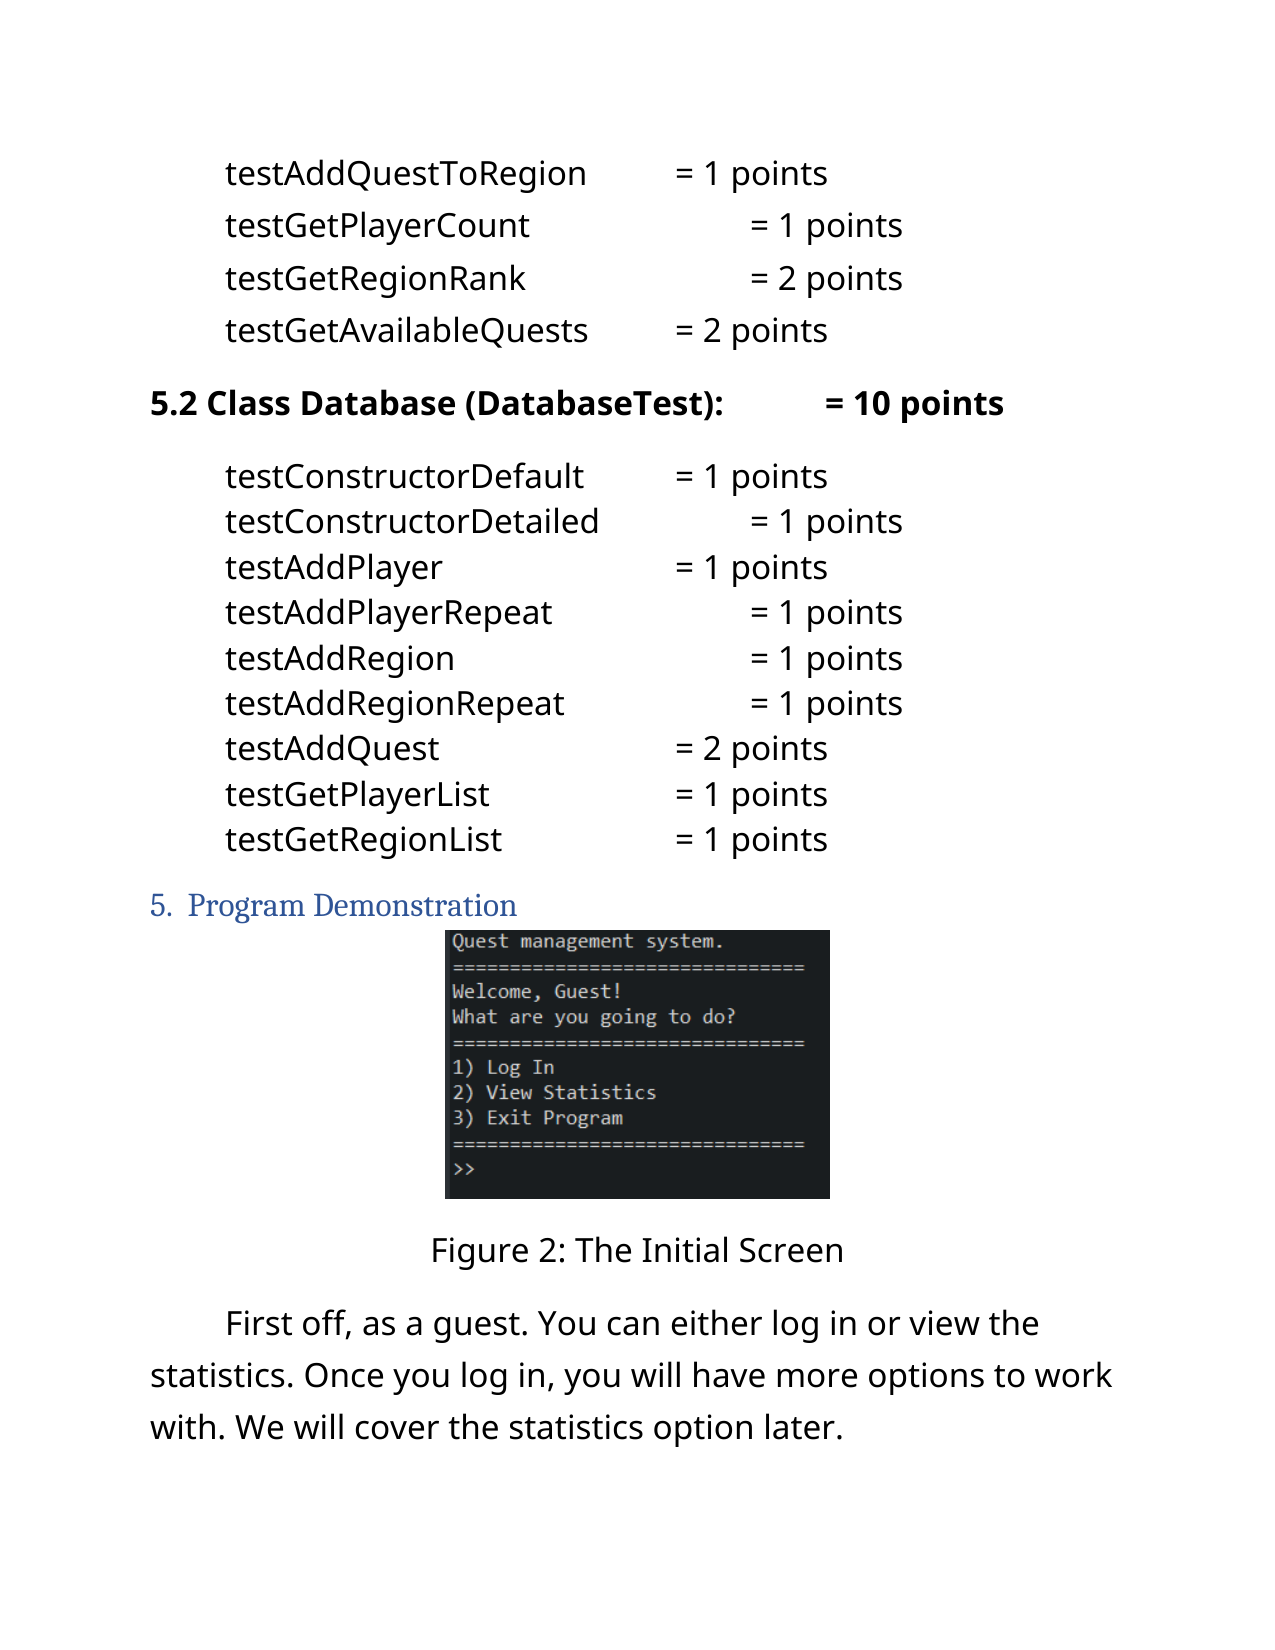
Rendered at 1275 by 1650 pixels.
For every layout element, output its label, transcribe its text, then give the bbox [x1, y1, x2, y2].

text testAddRegion = 1 points [225, 634, 1125, 680]
subtitle Program Demonstration [150, 886, 1125, 925]
text testAddPlayer = 1 points [225, 543, 1125, 589]
picture [445, 930, 830, 1199]
text testAddPlayerRepeat = 1 points [225, 589, 1125, 634]
text Figure 2: The Initial Screen [150, 1227, 1125, 1272]
text testConstructorDefault = 1 points [225, 453, 1125, 498]
text testConstructorDetailed = 1 points [225, 498, 1125, 543]
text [150, 150, 1125, 352]
text testAddRegionRepeat = 1 points [225, 680, 1125, 725]
text testGetRegionList = 1 points [225, 816, 1125, 861]
text First off, as a guest. You can either log in or view the statistics. Once you log in, you will have more options to work with. We will cover the statistics option later. [150, 1299, 1125, 1449]
text testAddQuest = 2 points testGetPlayerList = 1 points [225, 725, 1125, 816]
text 5.2 Class Database (DatabaseTest): = 10 points [150, 379, 1125, 425]
